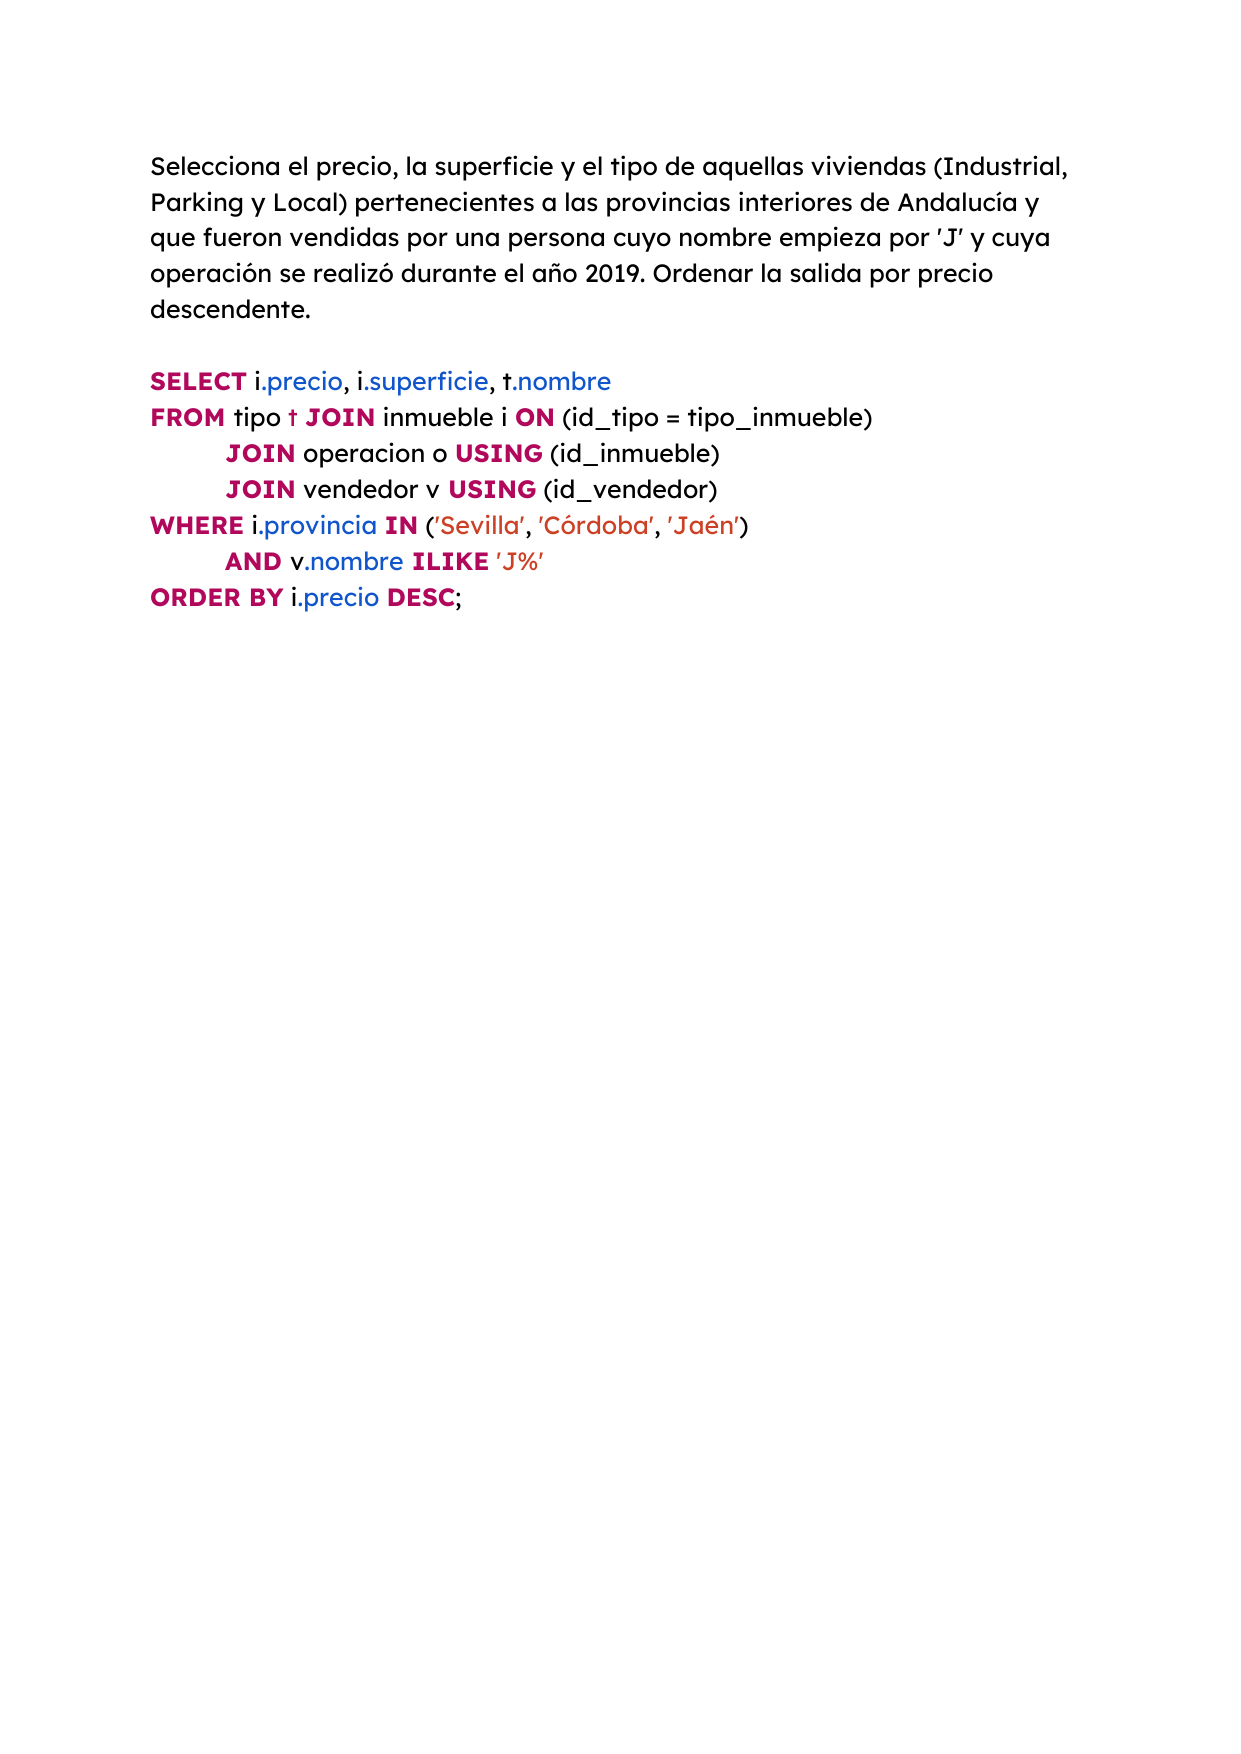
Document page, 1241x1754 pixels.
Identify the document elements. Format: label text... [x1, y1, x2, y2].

text WHERE i.provincia IN ('Sevilla', 'Córdoba', 'Jaén') [150, 509, 1090, 541]
text FROM tipo t JOIN inmueble i ON (id_tipo = tipo_inmueble) [150, 402, 1090, 433]
text JOIN operacion o USING (id_inmueble) [150, 437, 1090, 469]
text JOIN vendedor v USING (id_vendedor) [150, 473, 1090, 505]
text SELECT i.precio, i.superficie, t.nombre [150, 366, 1090, 397]
text ORDER BY i.precio DESC; [150, 581, 1090, 612]
text Selecciona el precio, la superficie y el tipo de aquellas viviendas (Industrial, Parking y Local) pertenecientes a las provincias interiores de Andalucía y que fueron vendidas por una persona cuyo nombre empieza por 'J' y cuya operación se realizó durante el año 2019. Ordenar la salida por precio descendente. [150, 150, 1090, 325]
text AND v.nombre ILIKE 'J%' [150, 545, 1090, 577]
